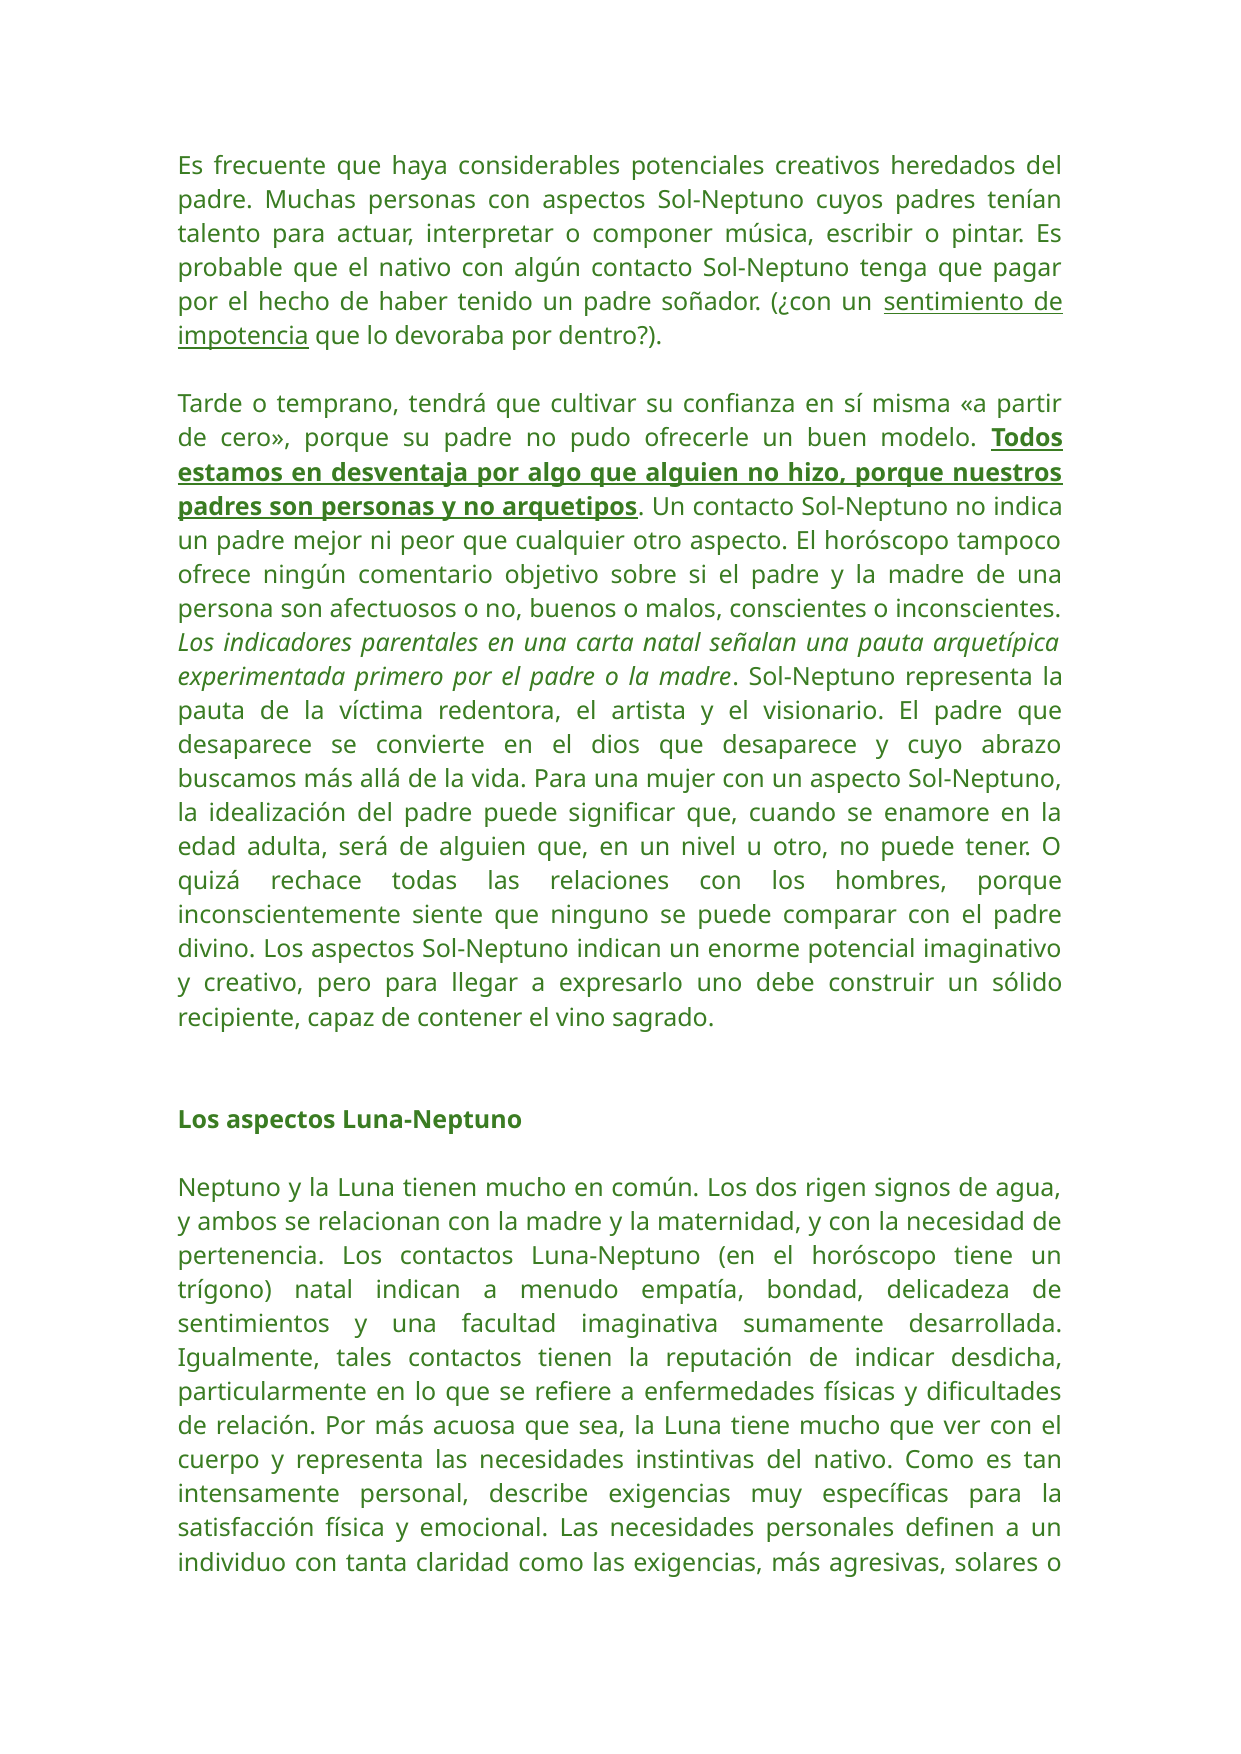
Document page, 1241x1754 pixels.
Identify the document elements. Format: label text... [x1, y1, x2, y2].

text Los aspectos Luna-Neptuno [177, 1101, 1063, 1135]
text Es frecuente que haya considerables potenciales creativos heredados del padre. Muchas personas con aspectos Sol-Neptuno cuyos padres tenían talento para actuar, interpretar o componer música, escribir o pintar. Es probable que el nativo con algún contacto Sol-Neptuno tenga que pagar por el hecho de haber tenido un padre soñador. (¿con un sentimiento de impotencia que lo devoraba por dentro?). [177, 148, 1063, 352]
text Tarde o temprano, tendrá que cultivar su confianza en sí misma «a partir de cero», porque su padre no pudo ofrecerle un buen modelo. Todos estamos en desventaja por algo que alguien no hizo, porque nuestros padres son personas y no arquetipos. Un contacto Sol-Neptuno no indica un padre mejor ni peor que cualquier otro aspecto. El horóscopo tampoco ofrece ningún comentario objetivo sobre si el padre y la madre de una persona son afectuosos o no, buenos o malos, conscientes o inconscientes. Los indicadores parentales en una carta natal señalan una pauta arquetípica experimentada primero por el padre o la madre. Sol-Neptuno representa la pauta de la víctima redentora, el artista y el visionario. El padre que desaparece se convierte en el dios que desaparece y cuyo abrazo buscamos más allá de la vida. Para una mujer con un aspecto Sol-Neptuno, la idealización del padre puede significar que, cuando se enamore en la edad adulta, será de alguien que, en un nivel u otro, no puede tener. O quizá rechace todas las relaciones con los hombres, porque inconscientemente siente que ninguno se puede comparar con el padre divino. Los aspectos Sol-Neptuno indican un enorme potencial imaginativo y creativo, pero para llegar a expresarlo uno debe construir un sólido recipiente, capaz de contener el vino sagrado. [177, 386, 1063, 483]
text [177, 1169, 1063, 1578]
text Tarde o temprano, tendrá que cultivar su confianza en sí misma «a partir de cero», porque su padre no pudo ofrecerle un buen modelo. Todos estamos en desventaja por algo que alguien no hizo, porque nuestros padres son personas y no arquetipos. Un contacto Sol-Neptuno no indica un padre mejor ni peor que cualquier otro aspecto. El horóscopo tampoco ofrece ningún comentario objetivo sobre si el padre y la madre de una persona son afectuosos o no, buenos o malos, conscientes o inconscientes. Los indicadores parentales en una carta natal señalan una pauta arquetípica experimentada primero por el padre o la madre. Sol-Neptuno representa la pauta de la víctima redentora, el artista y el visionario. El padre que desaparece se convierte en el dios que desaparece y cuyo abrazo buscamos más allá de la vida. Para una mujer con un aspecto Sol-Neptuno, la idealización del padre puede significar que, cuando se enamore en la edad adulta, será de alguien que, en un nivel u otro, no puede tener. O quizá rechace todas las relaciones con los hombres, porque inconscientemente siente que ninguno se puede comparar con el padre divino. Los aspectos Sol-Neptuno indican un enorme potencial imaginativo y creativo, pero para llegar a expresarlo uno debe construir un sólido recipiente, capaz de contener el vino sagrado. [177, 484, 1063, 1033]
